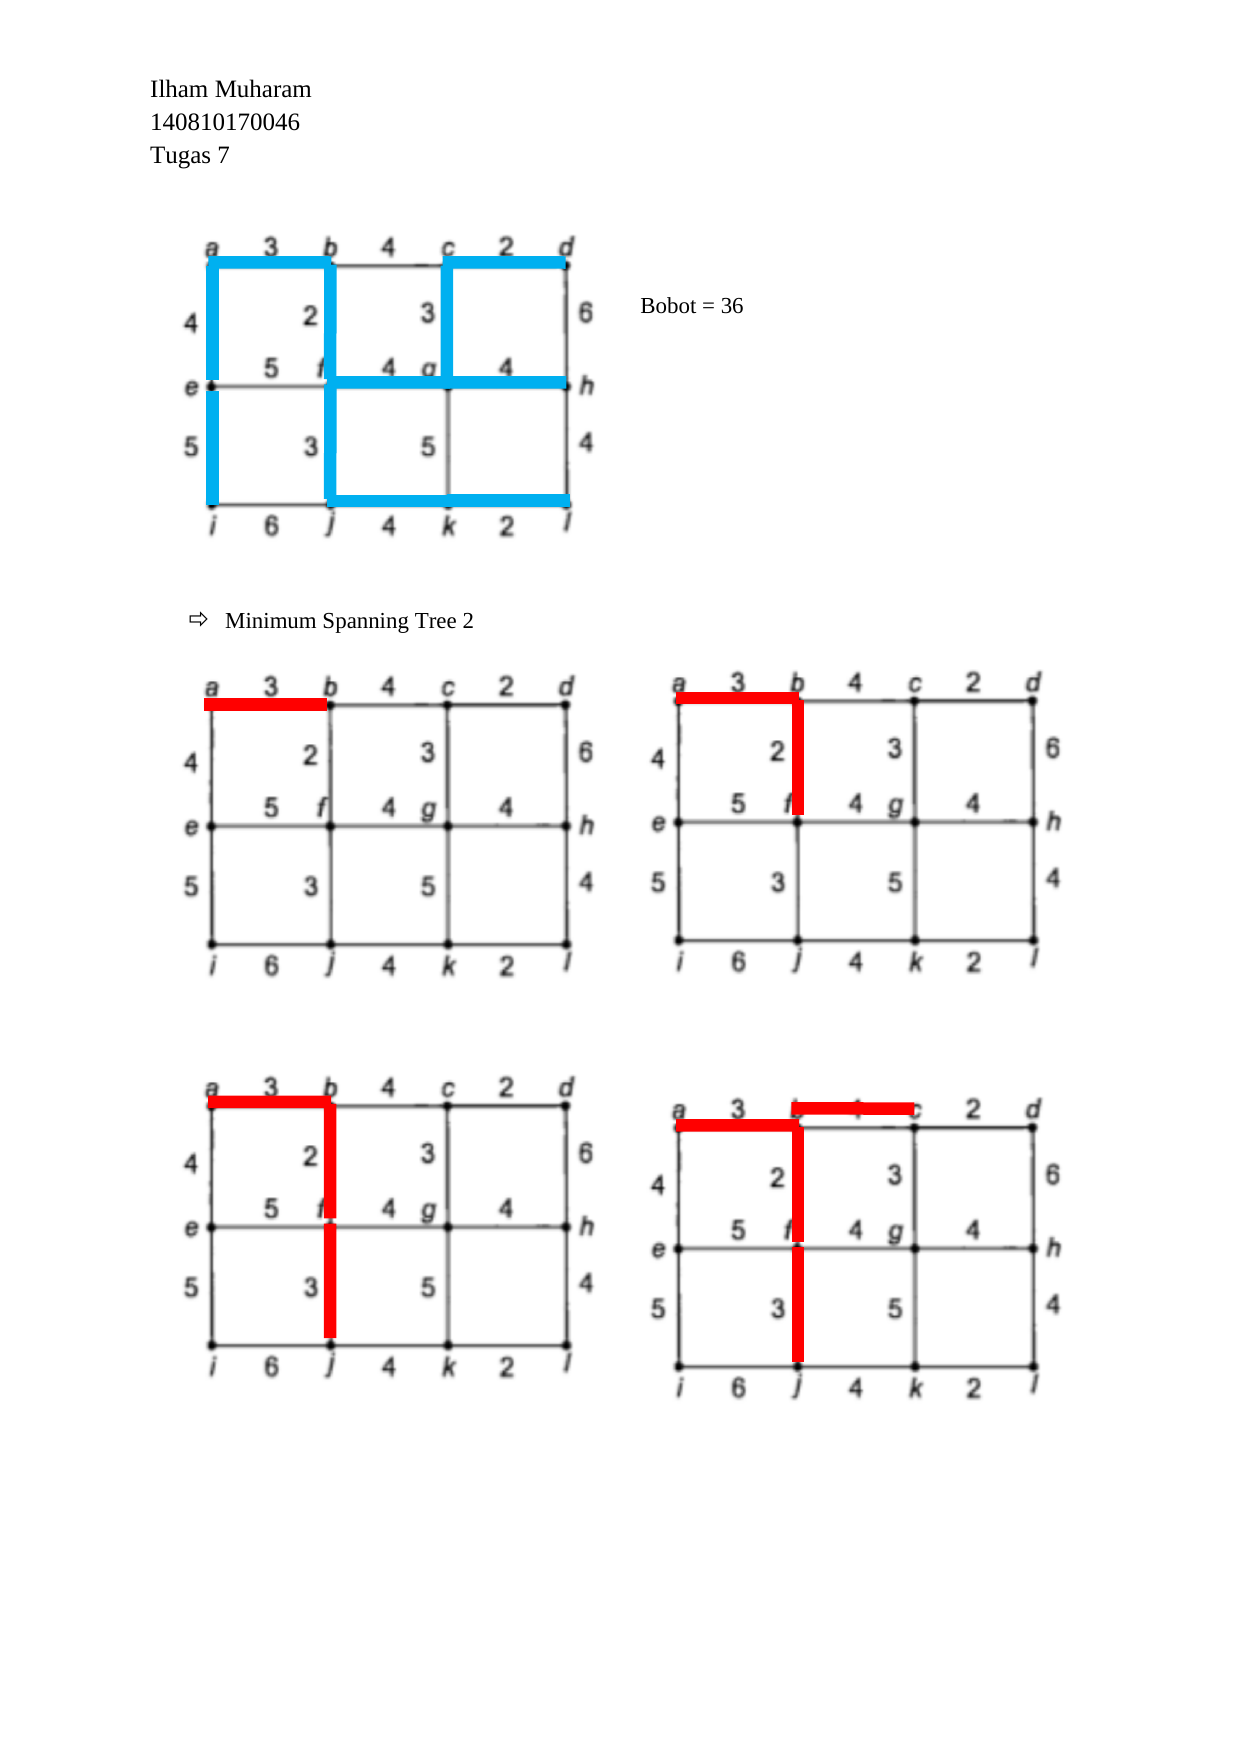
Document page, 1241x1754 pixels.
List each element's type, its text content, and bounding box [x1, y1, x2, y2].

list Minimum Spanning Tree 2 [187, 607, 1090, 634]
text Bobot = 36 [622, 292, 1090, 318]
picture [150, 201, 622, 571]
picture [150, 1042, 1090, 1433]
picture [150, 637, 1089, 1010]
